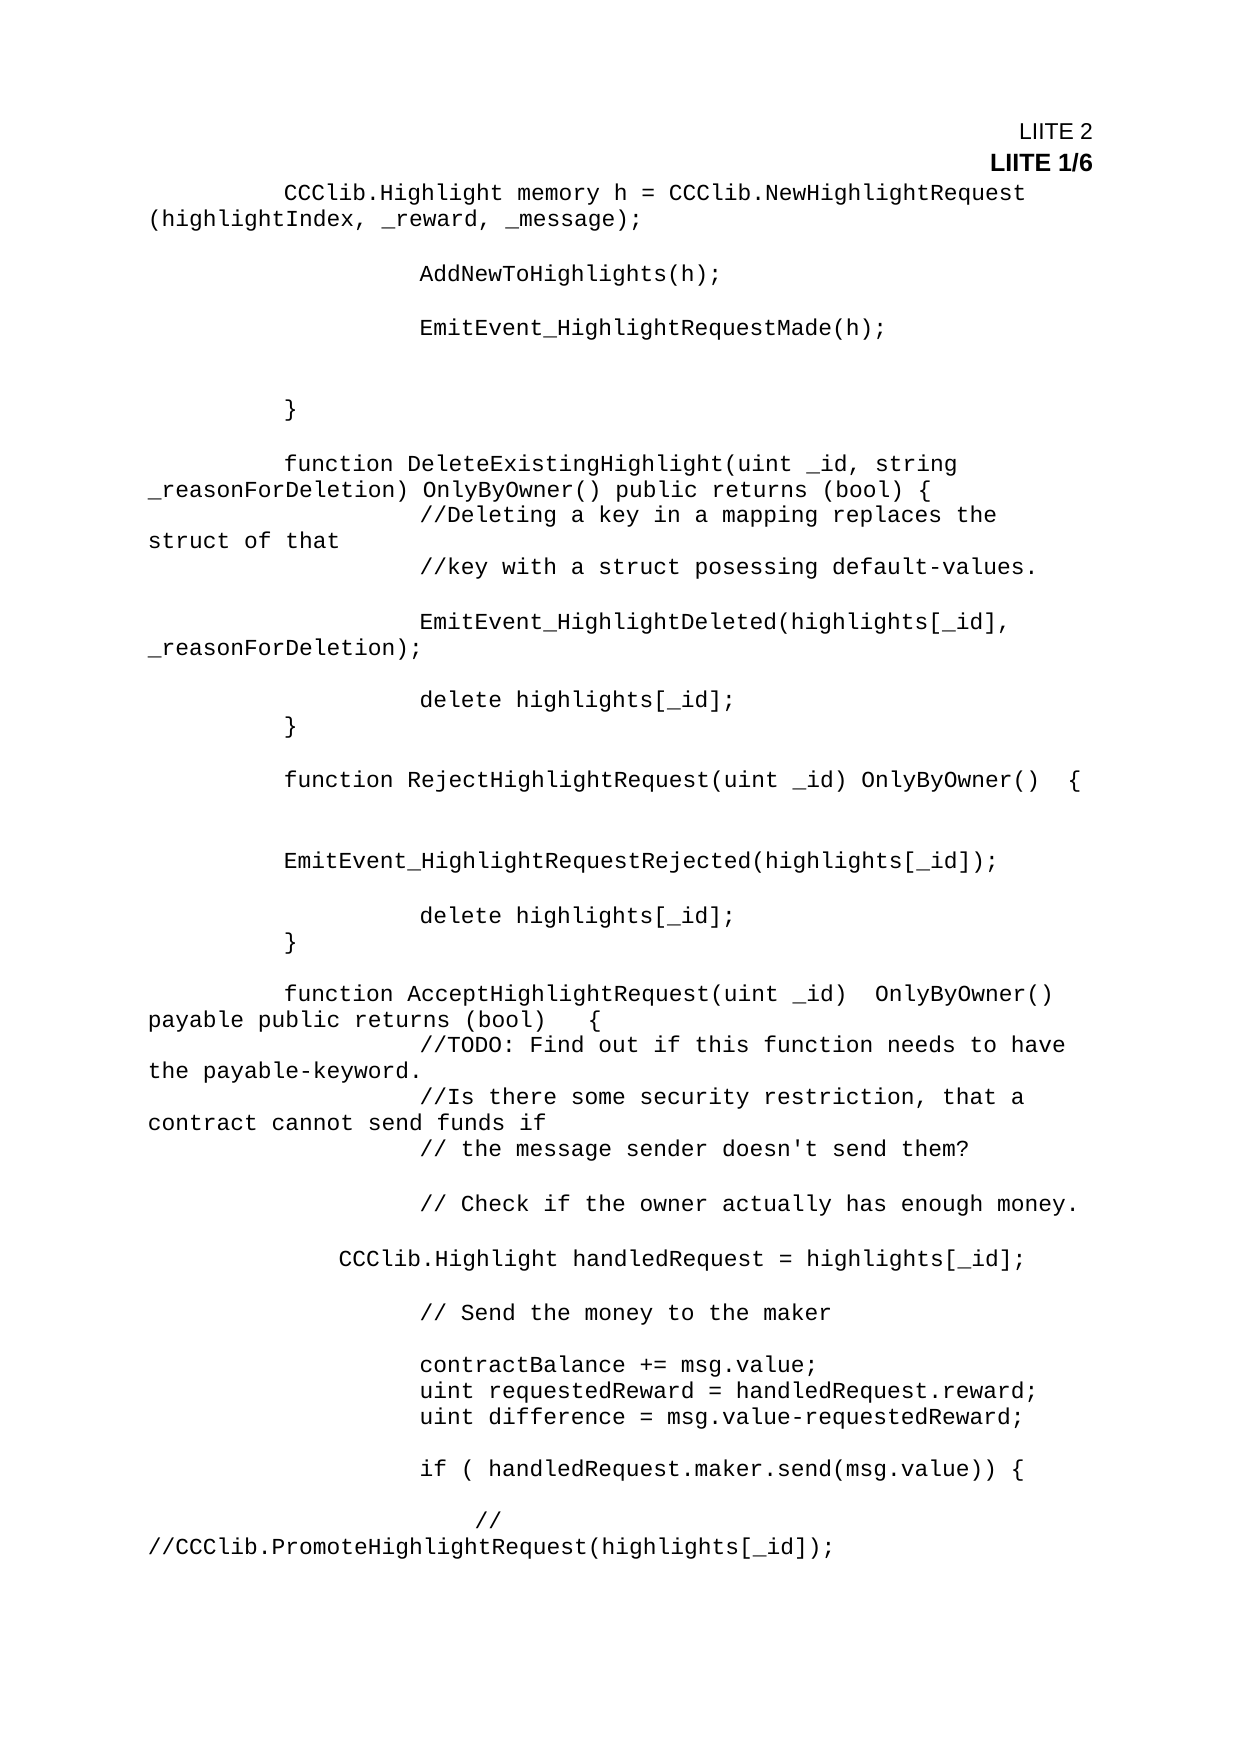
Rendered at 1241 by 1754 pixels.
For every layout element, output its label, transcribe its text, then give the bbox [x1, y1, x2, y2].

text if ( handledRequest.maker.send(msg.value)) { [148, 1457, 1093, 1483]
text // the message sender doesn't send them? [148, 1138, 1093, 1163]
text delete highlights[_id]; [148, 904, 1093, 930]
text } [148, 930, 1093, 956]
text //Is there some security restriction, that a contract cannot send funds if [148, 1086, 1093, 1138]
text EmitEvent_HighlightDeleted(highlights[_id], _reasonForDeletion); [148, 610, 1093, 662]
text function RejectHighlightRequest(uint _id) OnlyByOwner() { [148, 769, 1093, 795]
text function AcceptHighlightRequest(uint _id) OnlyByOwner() payable public returns (bool) { [148, 982, 1093, 1034]
text contractBalance += msg.value; [148, 1353, 1093, 1379]
text // //CCClib.PromoteHighlightRequest(highlights[_id]); [148, 1509, 1093, 1561]
text EmitEvent_HighlightRequestRejected(highlights[_id]); [148, 821, 1093, 875]
text //Deleting a key in a mapping replaces the struct of that [148, 504, 1093, 556]
text //TODO: Find out if this function needs to have the payable-keyword. [148, 1034, 1093, 1086]
text // Check if the owner actually has enough money. [148, 1192, 1093, 1218]
text //key with a struct posessing default-values. [148, 556, 1093, 582]
text AddNewToHighlights(h); [148, 262, 1093, 288]
text CCClib.Highlight handledRequest = highlights[_id]; [148, 1247, 1093, 1273]
text CCClib.Highlight memory h = CCClib.NewHighlightRequest (highlightIndex, _reward, _message); [148, 181, 1093, 233]
text function DeleteExistingHighlight(uint _id, string _reasonForDeletion) OnlyByOwner() public returns (bool) { [148, 452, 1093, 504]
text } [148, 397, 1093, 423]
text delete highlights[_id]; [148, 688, 1093, 714]
text EmitEvent_HighlightRequestMade(h); [148, 317, 1093, 343]
text uint requestedReward = handledRequest.reward; [148, 1379, 1093, 1405]
text // Send the money to the maker [148, 1302, 1093, 1328]
text uint difference = msg.value-requestedReward; [148, 1405, 1093, 1431]
text } [148, 714, 1093, 740]
